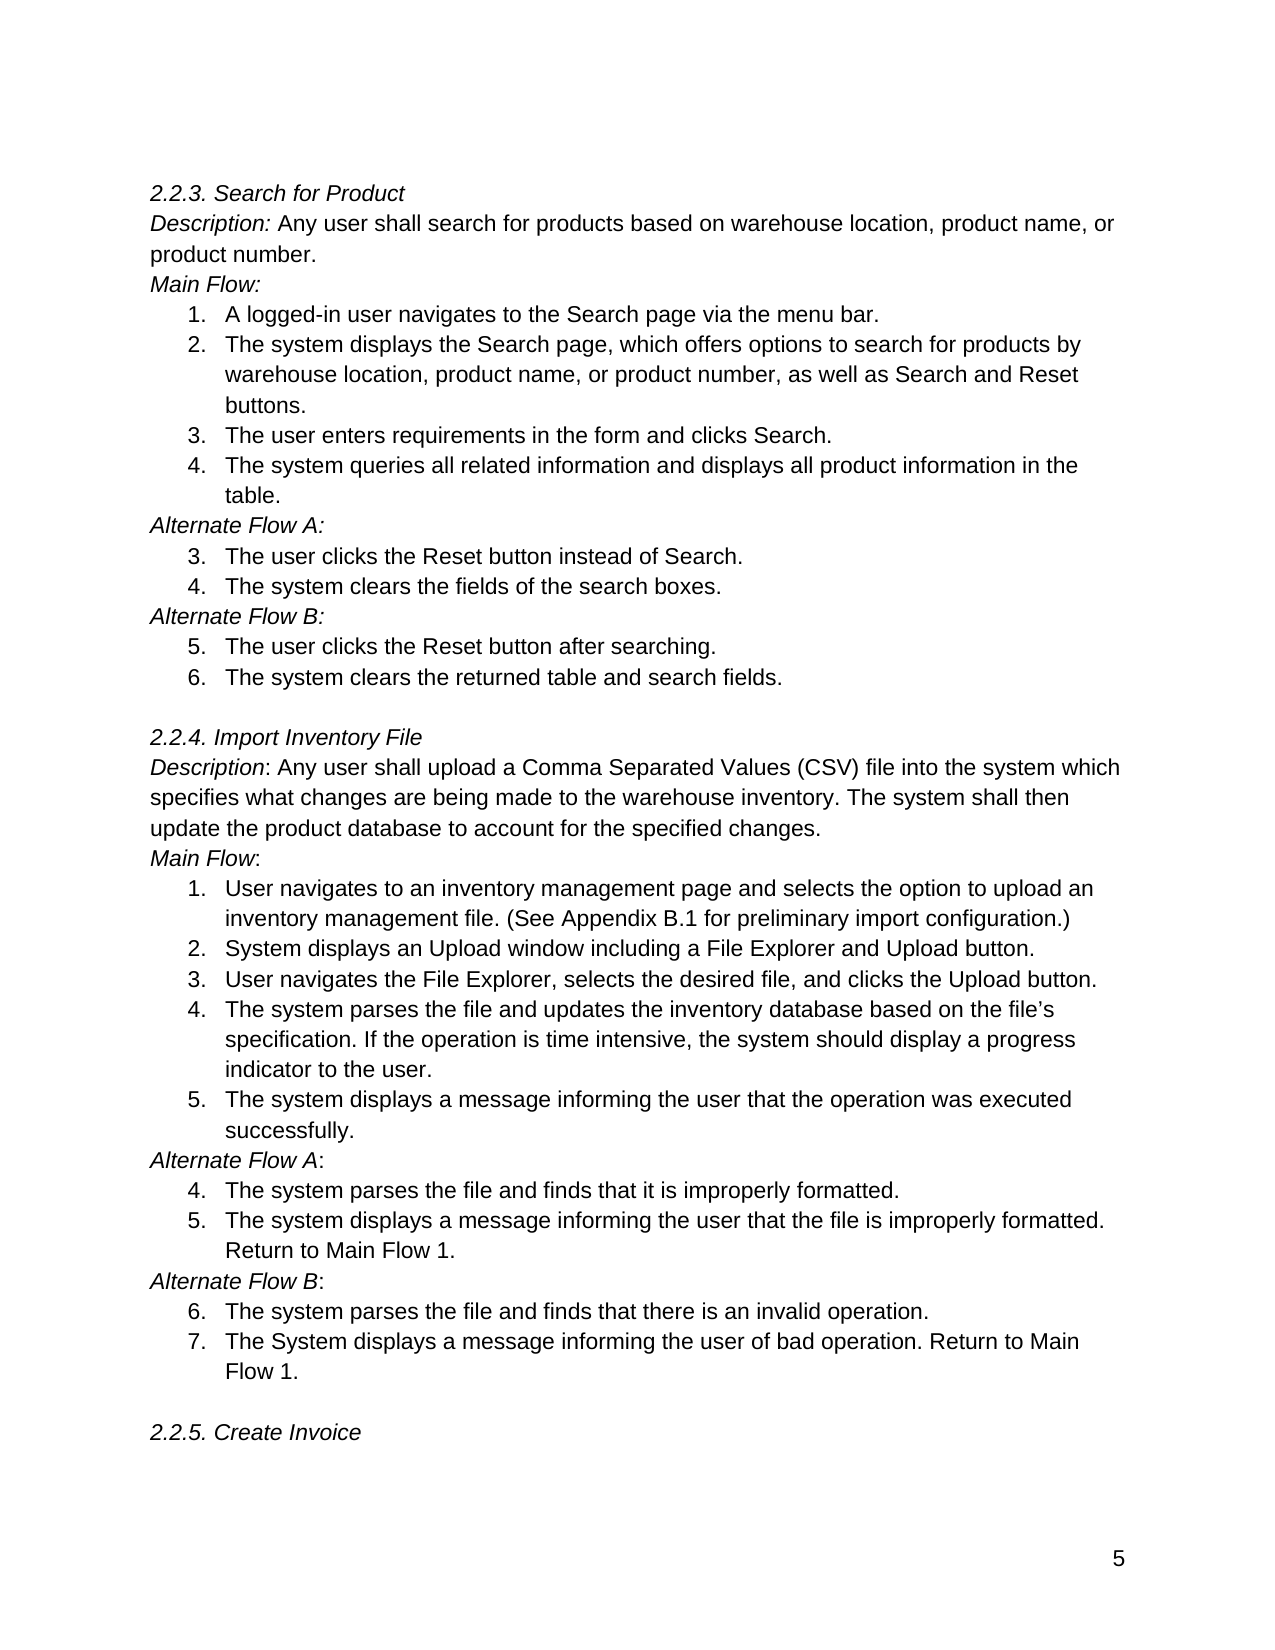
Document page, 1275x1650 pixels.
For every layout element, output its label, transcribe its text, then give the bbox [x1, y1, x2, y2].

list The system parses the file and updates the inventory database based on the file’s specification. If the operation is time intensive, the system should display a progress indicator to the user. [187, 996, 1125, 1083]
text 2.2.4. Import Inventory File [150, 724, 1125, 750]
text Alternate Flow B: [150, 1268, 1125, 1294]
list The system displays a message informing the user that the operation was executed successfully. [187, 1086, 1125, 1143]
text 2.2.5. Create Invoice [150, 1419, 1125, 1445]
list User navigates to an inventory management page and selects the option to upload an inventory management file. (See Appendix B.1 for preliminary import configuration.) [187, 875, 1125, 932]
text 3. The user clicks the Reset button instead of Search. [187, 543, 1125, 569]
text Description: Any user shall upload a Comma Separated Values (CSV) file into the system which specifies what changes are being made to the warehouse inventory. The system shall then update the product database to account for the specified changes. [150, 754, 1125, 841]
list A logged-in user navigates to the Search page via the menu bar. [187, 301, 1125, 327]
list The system parses the file and finds that it is improperly formatted. [187, 1177, 1125, 1203]
text Alternate Flow A: [150, 512, 1125, 539]
list The system parses the file and finds that there is an invalid operation. [187, 1298, 1125, 1324]
text Alternate Flow A: [150, 1147, 1125, 1173]
list The system displays the Search page, which offers options to search for products by warehouse location, product name, or product number, as well as Search and Reset buttons. [187, 331, 1125, 418]
list The System displays a message informing the user of bad operation. Return to Main Flow 1. [187, 1328, 1125, 1385]
list User navigates the File Explorer, selects the desired file, and clicks the Upload button. [187, 966, 1125, 992]
list The system queries all related information and displays all product information in the table. [187, 452, 1125, 509]
text 5. The user clicks the Reset button after searching. [187, 633, 1125, 660]
text Description: Any user shall search for products based on warehouse location, product name, or product number. [150, 210, 1125, 267]
list The system displays a message informing the user that the file is improperly formatted. Return to Main Flow 1. [187, 1207, 1125, 1264]
text Main Flow: [150, 845, 1125, 871]
text 4. The system clears the fields of the search boxes. [187, 573, 1125, 599]
text 6. The system clears the returned table and search fields. [187, 663, 1125, 690]
list The user enters requirements in the form and clicks Search. [187, 422, 1125, 448]
list System displays an Upload window including a File Explorer and Upload button. [187, 935, 1125, 962]
text 2.2.3. Search for Product [150, 180, 1125, 207]
text Alternate Flow B: [150, 603, 1125, 629]
text Main Flow: [150, 271, 1125, 297]
